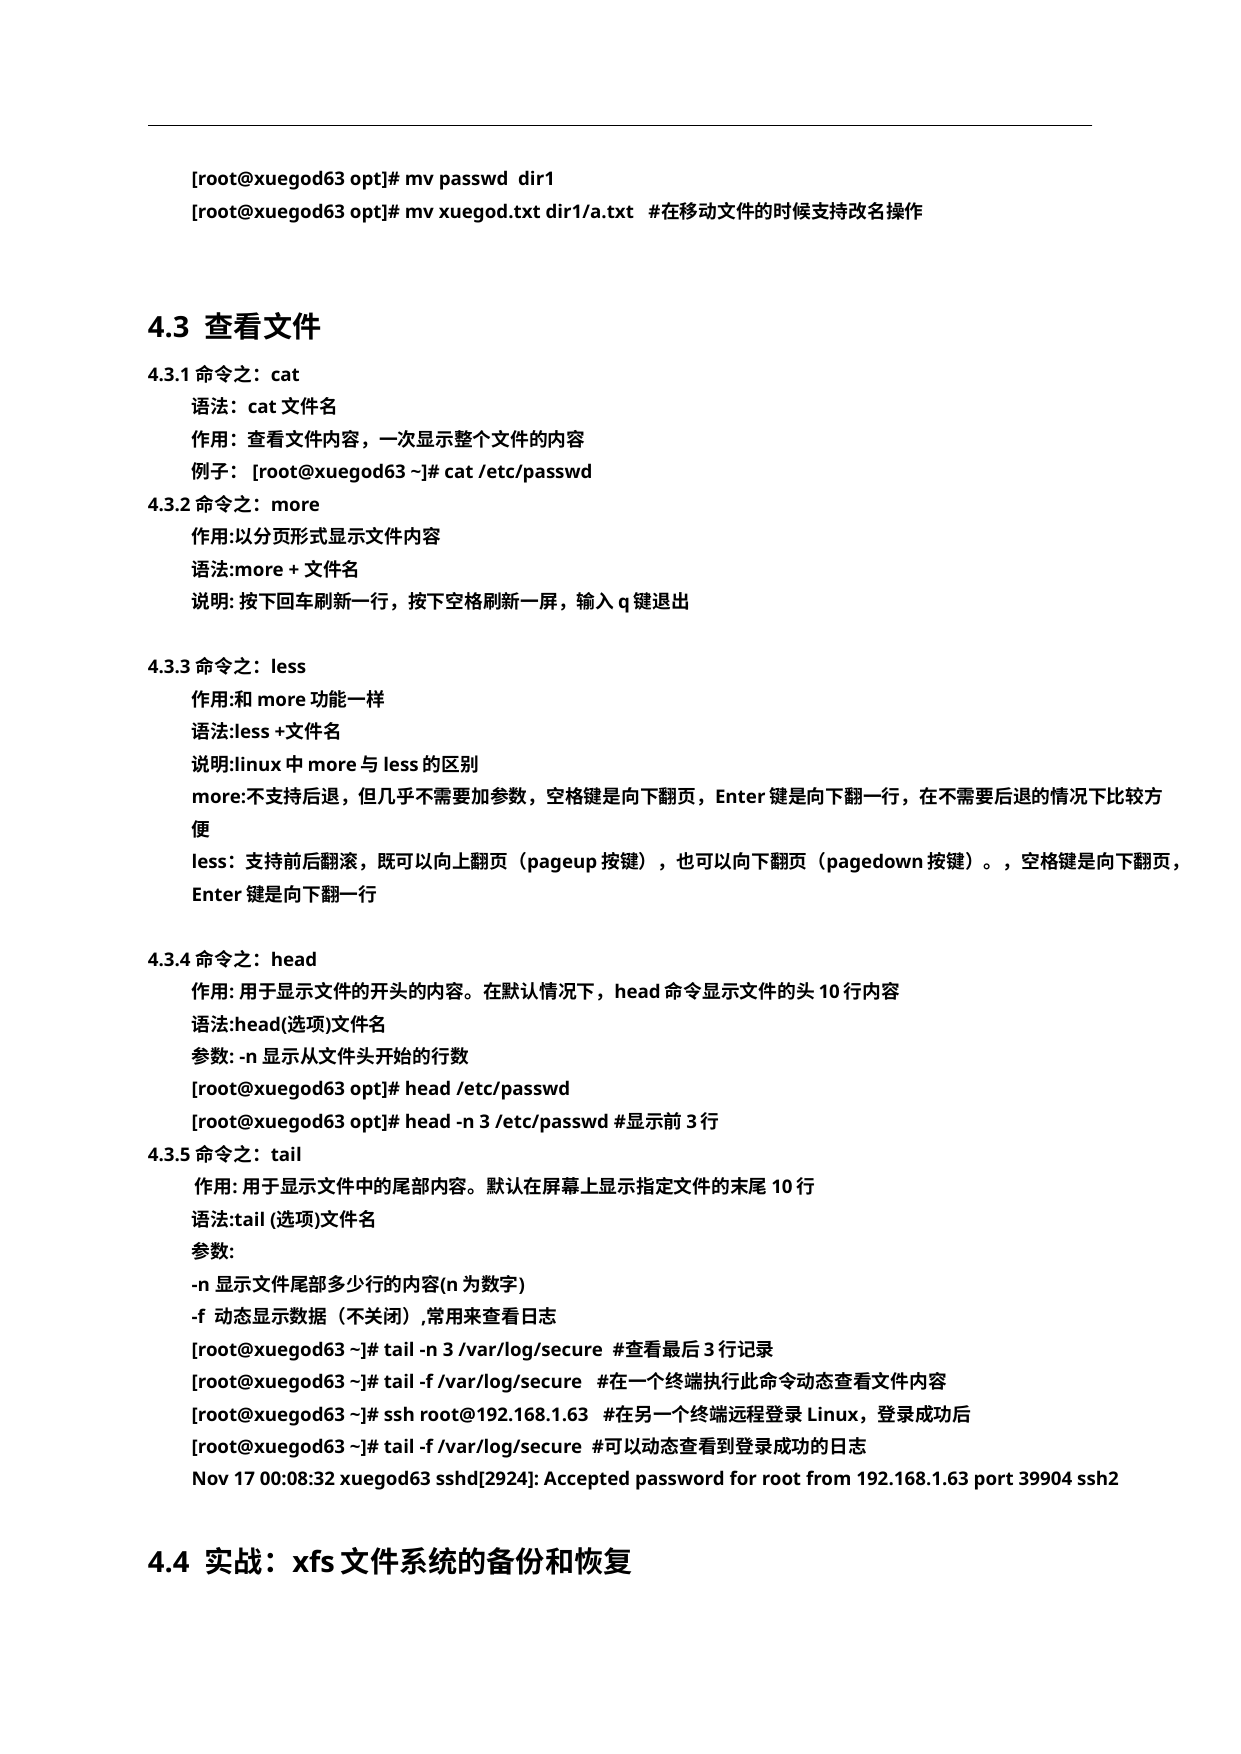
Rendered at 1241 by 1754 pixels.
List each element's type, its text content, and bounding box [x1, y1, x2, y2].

text -n 显示文件尾部多少行的内容(n为数字) [191, 1267, 1172, 1299]
text 语法:tail (选项)文件名 [191, 1202, 1172, 1234]
text 4.3.2 命令之：more [148, 487, 1172, 519]
text 语法:less +文件名 [191, 714, 1172, 747]
text 语法：cat 文件名 [191, 389, 1172, 422]
text less：支持前后翻滚，既可以向上翻页（pageup按键），也可以向下翻页（pagedown按键）。，空格键是向下翻页，Enter键是向下翻一行 [191, 844, 1172, 909]
text 语法:head(选项)文件名 [191, 1007, 1172, 1039]
text 参数: -n 显示从文件头开始的行数 [191, 1039, 1172, 1072]
text 4.3.5 命令之：tail [148, 1137, 1172, 1169]
text [root@xuegod63 opt]# head -n 3 /etc/passwd #显示前3行 [191, 1104, 1172, 1137]
text 4.3 查看文件 [148, 292, 1172, 357]
text [root@xuegod63 ~]# tail -f /var/log/secure #在一个终端执行此命令动态查看文件内容 [191, 1364, 1172, 1397]
text 作用: 用于显示文件中的尾部内容。默认在屏幕上显示指定文件的末尾10行 [148, 1169, 1172, 1202]
text 语法:more + 文件名 [191, 552, 1172, 584]
text -f 动态显示数据（不关闭）,常用来查看日志 [191, 1299, 1172, 1332]
text 4.3.3 命令之：less [148, 649, 1172, 682]
text more:不支持后退，但几乎不需要加参数，空格键是向下翻页，Enter键是向下翻一行，在不需要后退的情况下比较方便 [191, 779, 1172, 844]
text 4.3.4 命令之：head [148, 942, 1172, 974]
text 例子： [root@xuegod63 ~]# cat /etc/passwd [191, 454, 1172, 487]
text 参数: [191, 1234, 1172, 1267]
text [root@xuegod63 opt]# head /etc/passwd [191, 1072, 1172, 1104]
text 说明: 按下回车刷新一行，按下空格刷新一屏，输入q键退出 [191, 584, 1172, 617]
text 作用: 用于显示文件的开头的内容。在默认情况下，head命令显示文件的头10行内容 [191, 974, 1172, 1007]
text 作用：查看文件内容，一次显示整个文件的内容 [191, 422, 1172, 454]
text [root@xuegod63 opt]# mv xuegod.txt dir1/a.txt #在移动文件的时候支持改名操作 [191, 194, 1172, 227]
text 说明:linux中more与less的区别 [191, 747, 1172, 779]
text [root@xuegod63 ~]# tail -n 3 /var/log/secure #查看最后3行记录 [191, 1332, 1172, 1364]
text [root@xuegod63 opt]# mv passwd dir1 [191, 162, 1172, 194]
text 作用:和more功能一样 [191, 682, 1172, 714]
text [root@xuegod63 ~]# ssh root@192.168.1.63 #在另一个终端远程登录Linux，登录成功后 [191, 1397, 1172, 1429]
text [root@xuegod63 ~]# tail -f /var/log/secure #可以动态查看到登录成功的日志 [191, 1429, 1172, 1462]
text Nov 17 00:08:32 xuegod63 sshd[2924]: Accepted password for root from 192.168.1.63 port 39904 ssh2 [191, 1462, 1172, 1494]
text 4.4 实战：xfs文件系统的备份和恢复 [148, 1527, 1172, 1592]
text 4.3.1 命令之：cat [148, 357, 1172, 389]
text 作用:以分页形式显示文件内容 [191, 519, 1172, 552]
